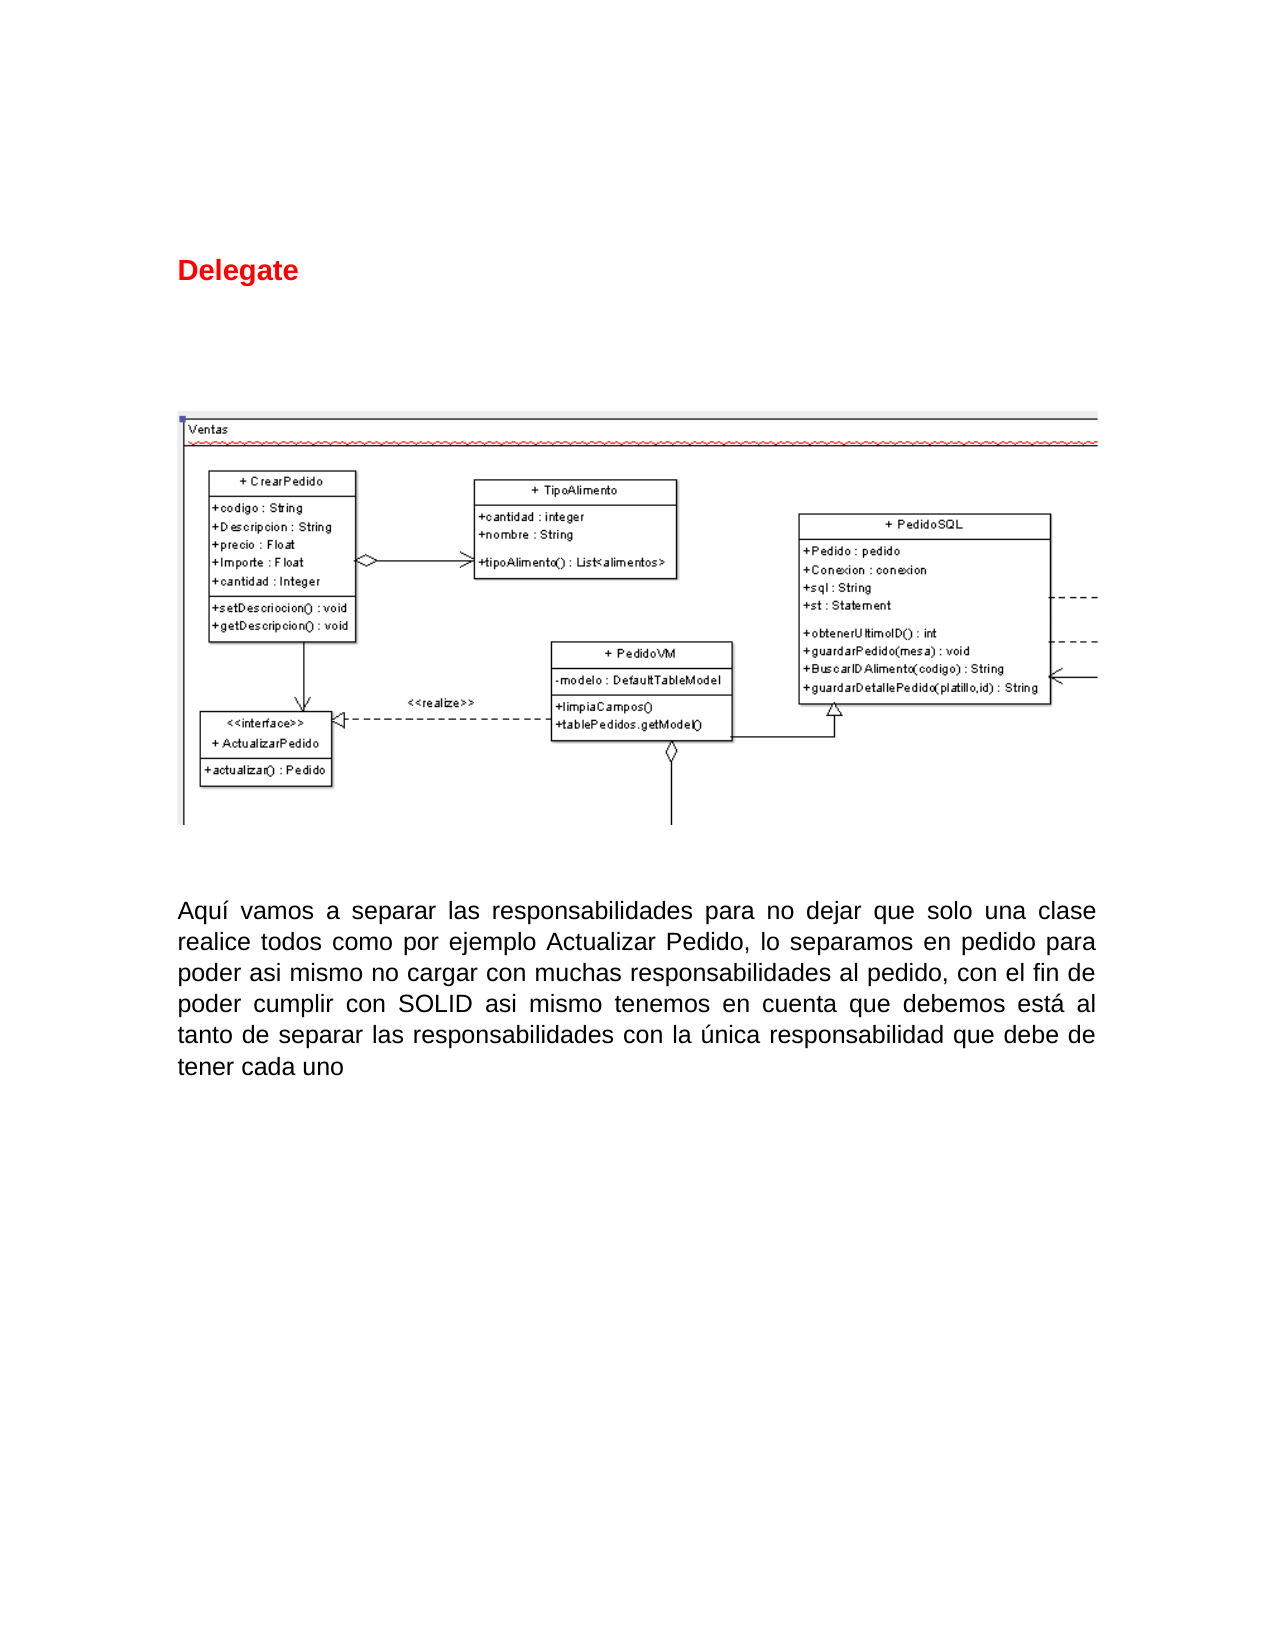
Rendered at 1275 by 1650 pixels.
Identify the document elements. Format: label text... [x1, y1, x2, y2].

picture [177, 411, 1098, 825]
text Aquí vamos a separar las responsabilidades para no dejar que solo una clase realice todos como por ejemplo Actualizar Pedido, lo separamos en pedido para poder asi mismo no cargar con muchas responsabilidades al pedido, con el fin de poder cumplir con SOLID asi mismo tenemos en cuenta que debemos está al tanto de separar las responsabilidades con la única responsabilidad que debe de tener cada uno [177, 896, 1098, 1080]
text Delegate [177, 253, 1098, 287]
